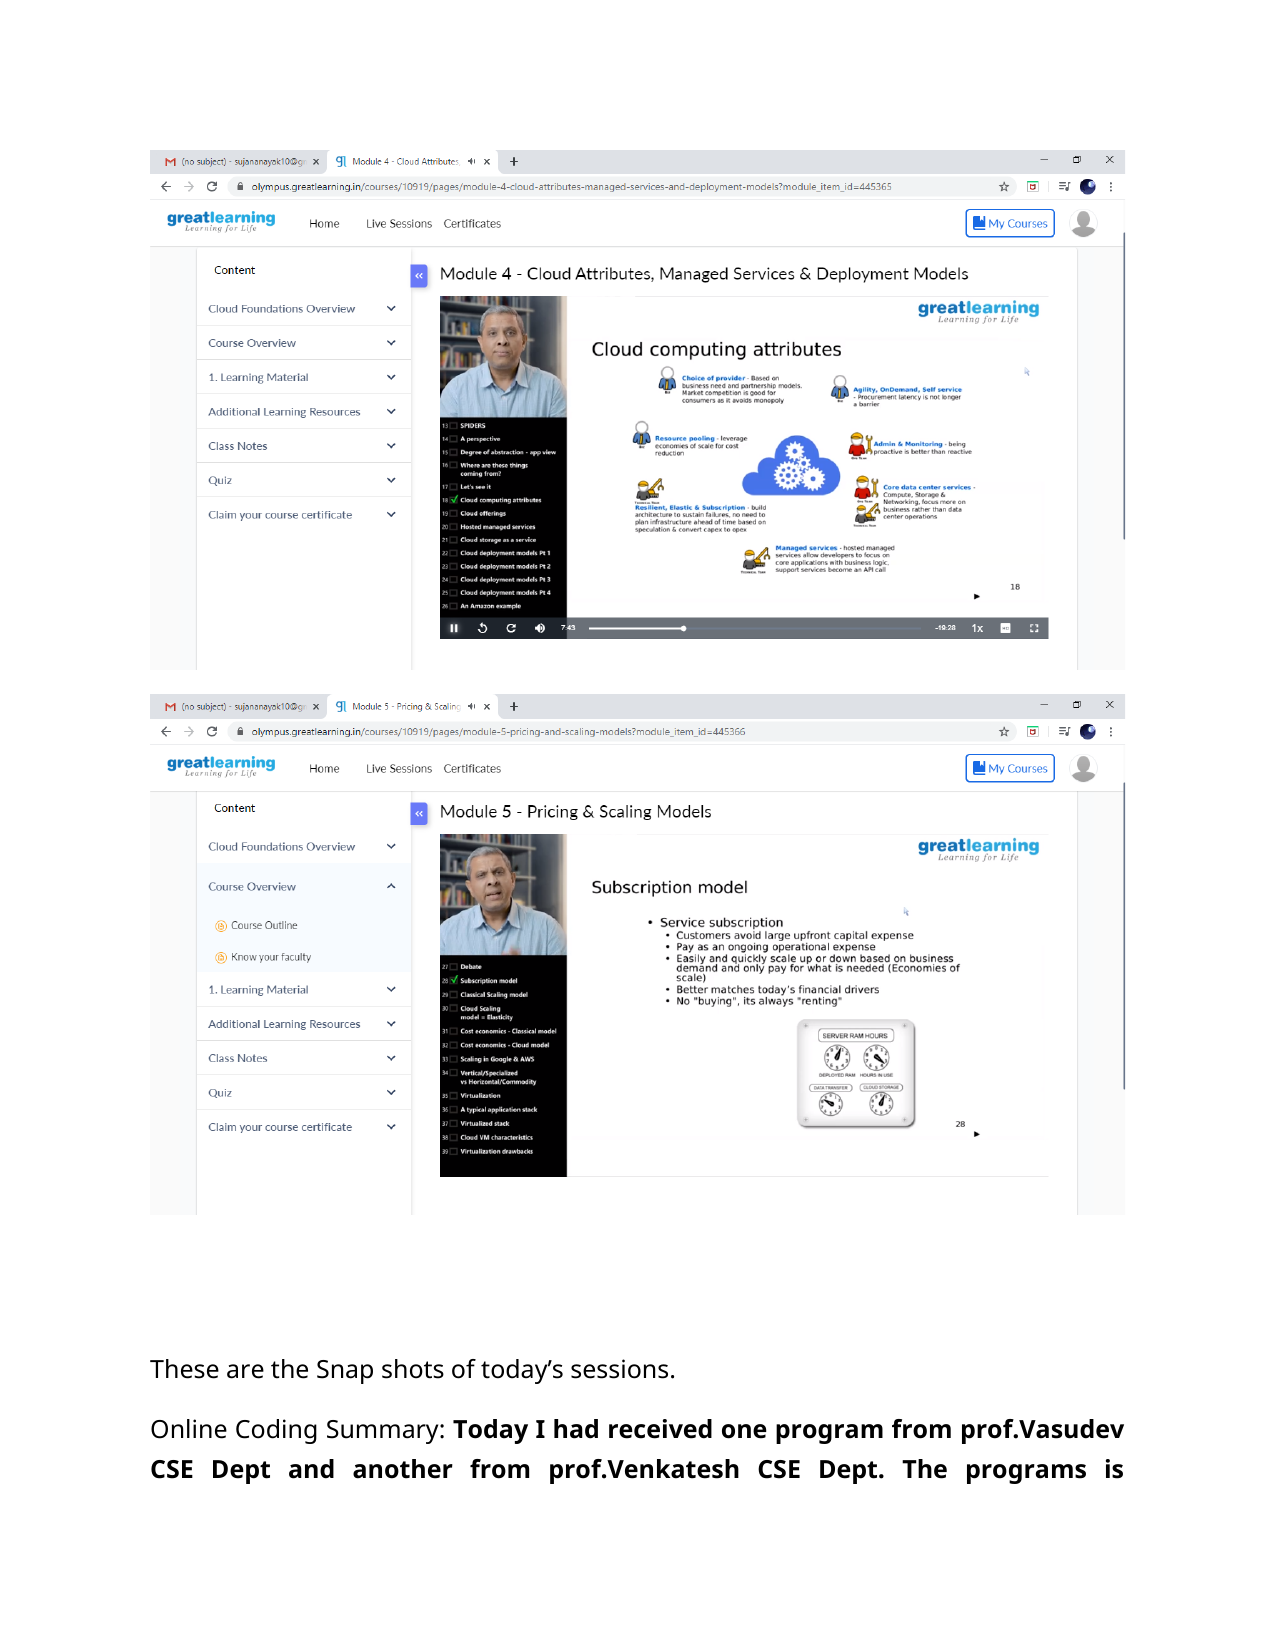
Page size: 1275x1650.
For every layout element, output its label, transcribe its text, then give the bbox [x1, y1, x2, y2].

text These are the Snap shots of today’s sessions. [150, 1352, 1125, 1386]
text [150, 1412, 1125, 1485]
picture [150, 150, 1125, 670]
picture [150, 694, 1125, 1215]
